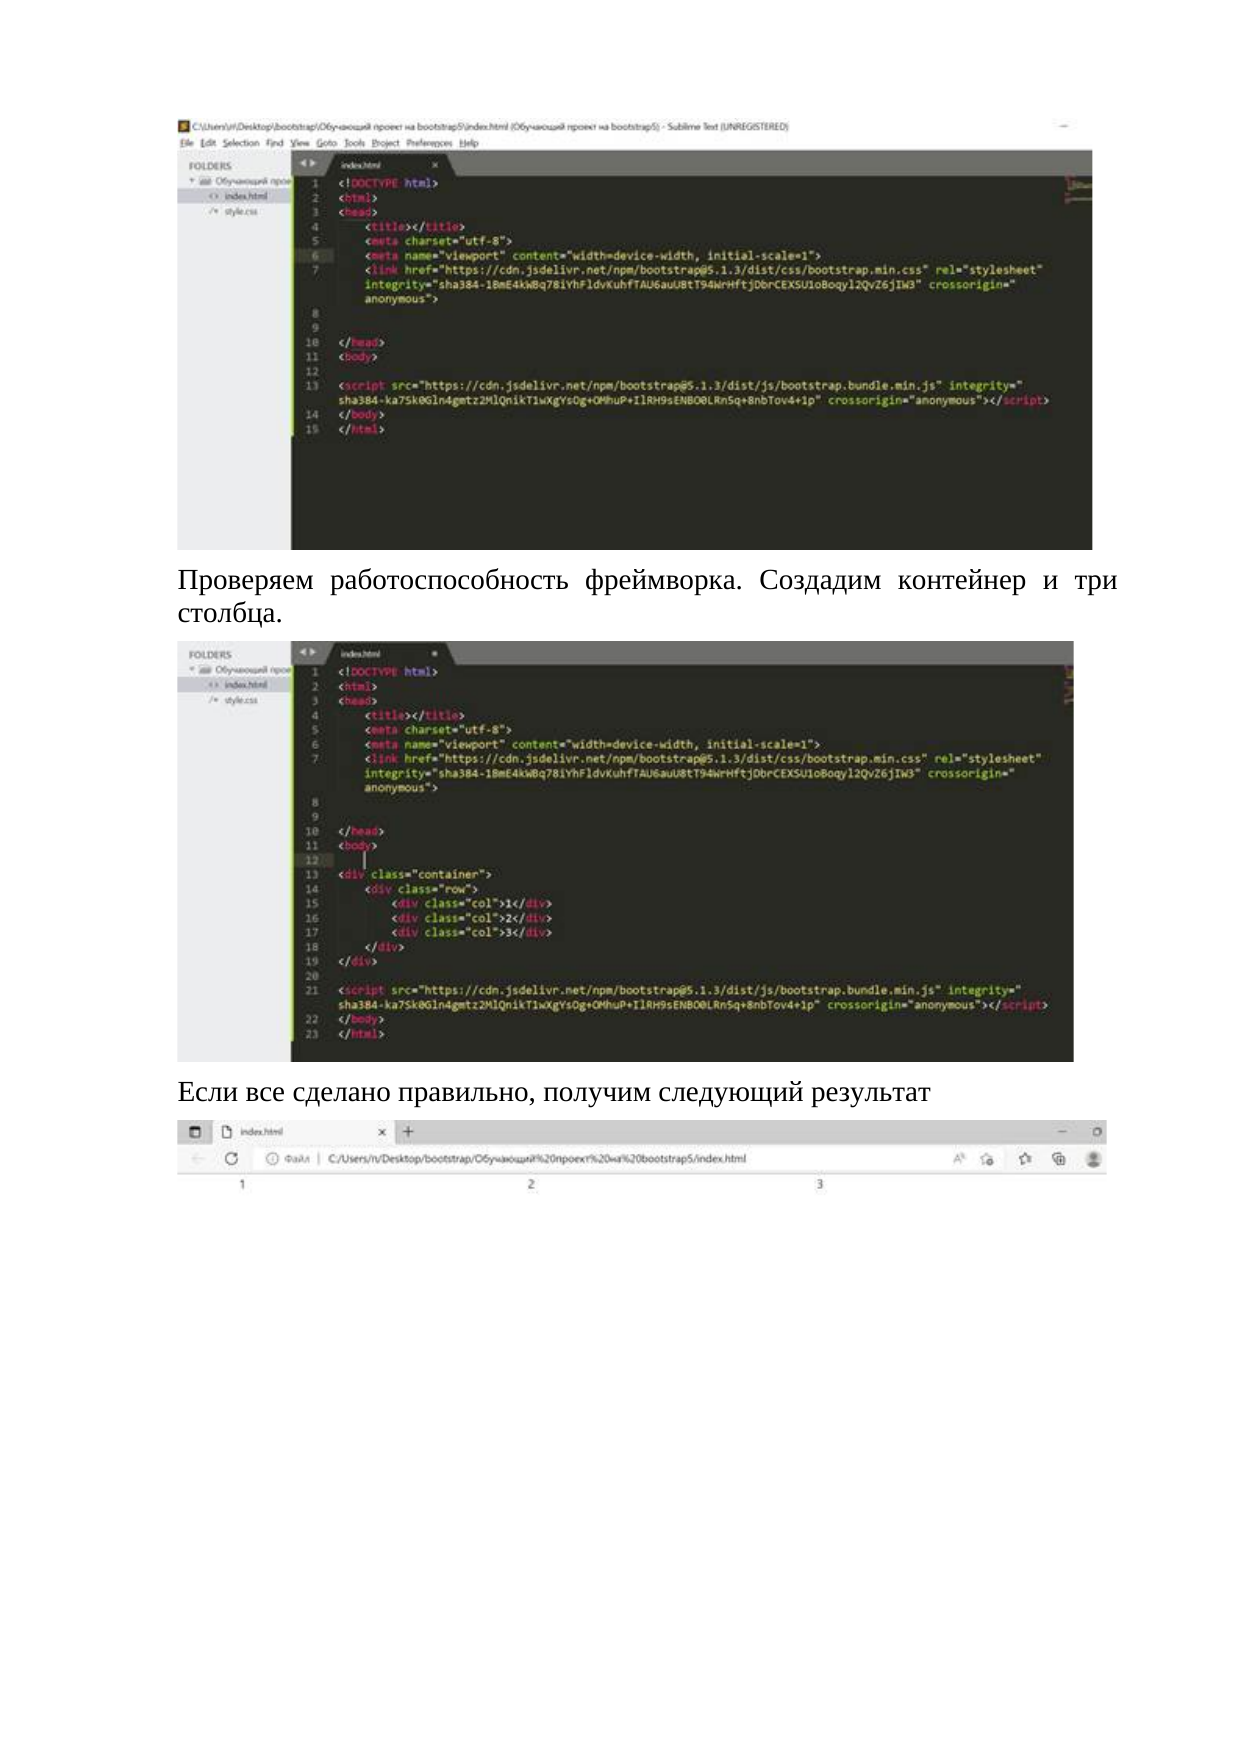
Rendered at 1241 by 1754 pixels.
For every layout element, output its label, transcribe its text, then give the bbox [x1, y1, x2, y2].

text Проверяем работоспособность фреймворка. Создадим контейнер и три столбца. [177, 562, 1118, 629]
picture [177, 641, 1074, 1062]
picture [177, 1120, 1107, 1604]
text Если все сделано правильно, получим следующий результат [177, 1074, 1118, 1108]
picture [177, 118, 1093, 550]
